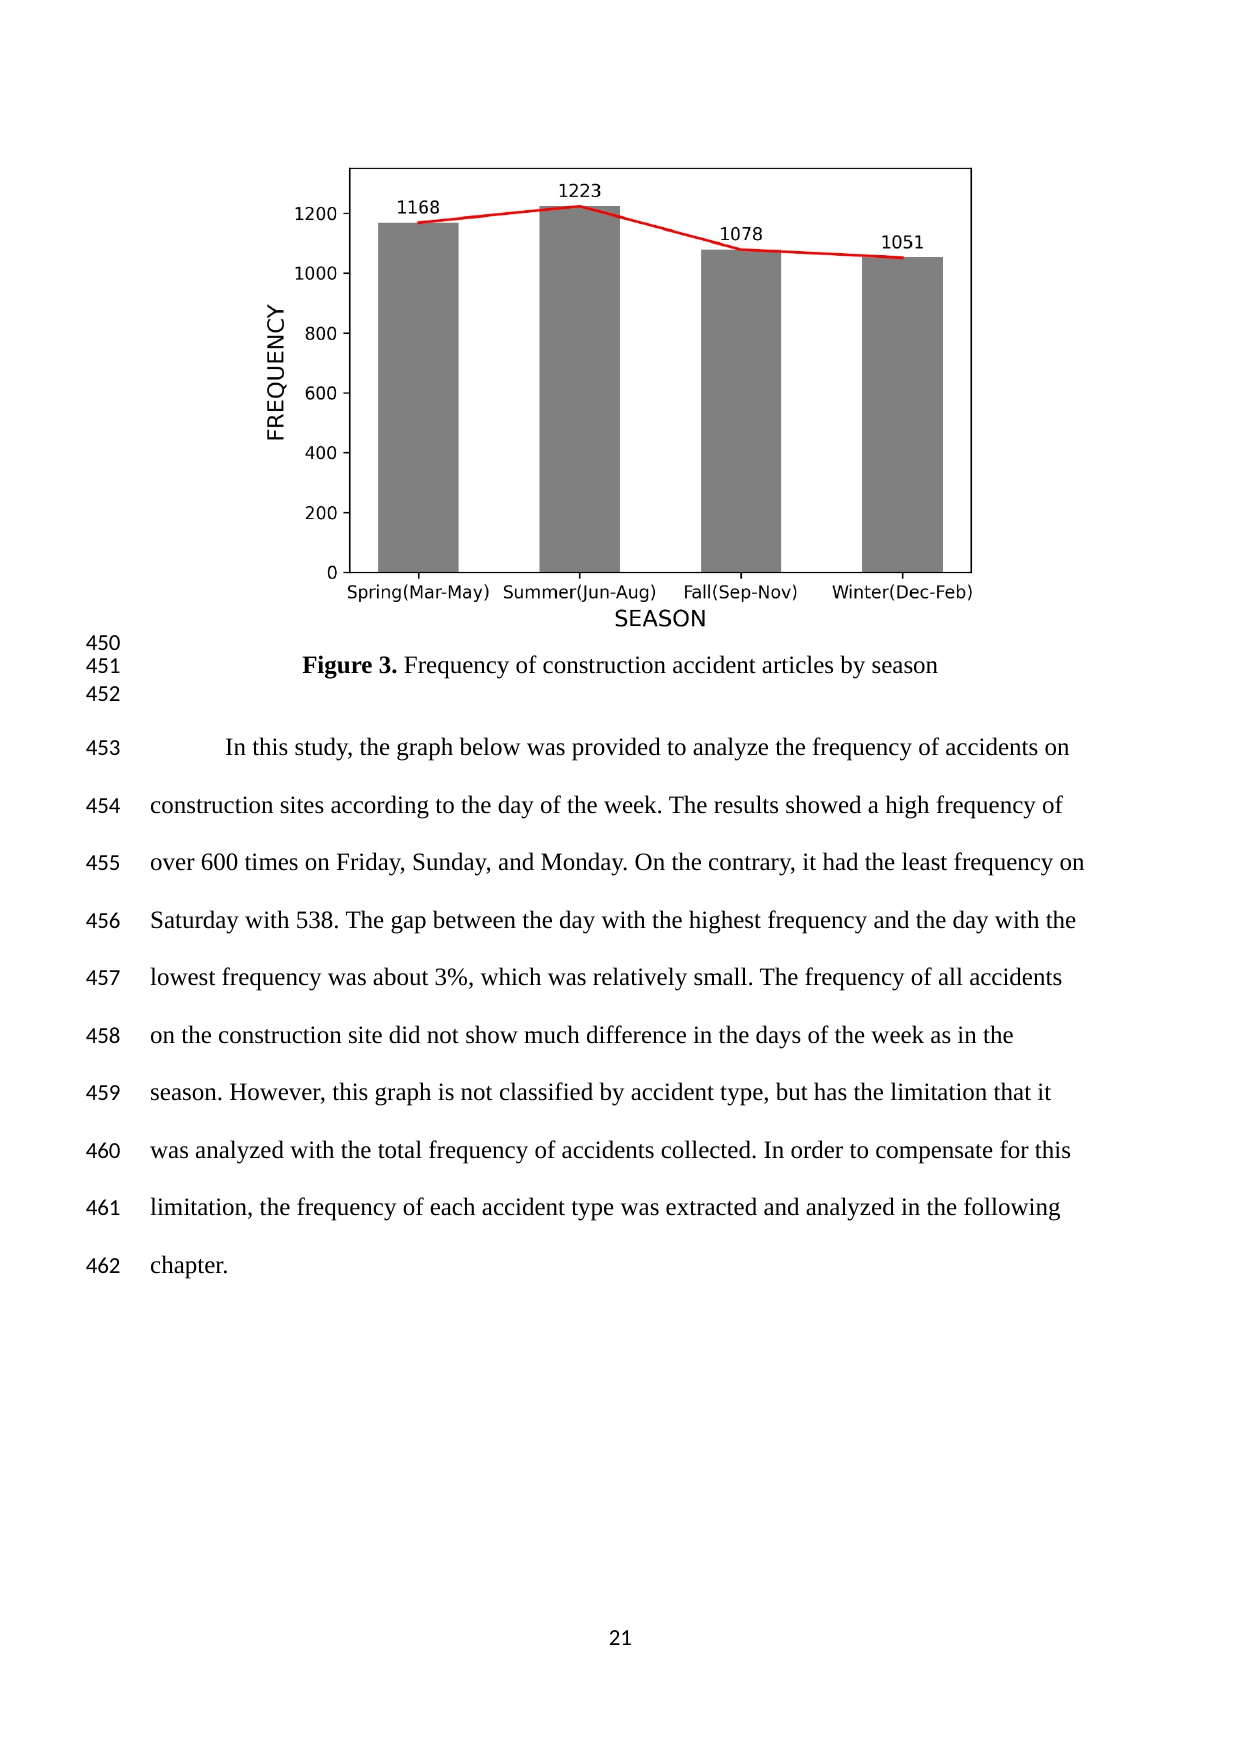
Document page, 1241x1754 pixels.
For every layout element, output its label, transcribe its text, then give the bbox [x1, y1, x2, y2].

text In this study, the graph below was provided to analyze the frequency of accidents on construction sites according to the day of the week. The results showed a high frequency of over 600 times on Friday, Sunday, and Monday. On the contrary, it had the least frequency on Saturday with 538. The gap between the day with the highest frequency and the day with the lowest frequency was about 3%, which was relatively small. The frequency of all accidents on the construction site did not show much difference in the days of the week as in the season. However, this graph is not classified by accident type, but has the limitation that it was analyzed with the total frequency of accidents collected. In order to compensate for this limitation, the frequency of each accident type was extracted and analyzed in the following chapter. [150, 732, 1090, 1279]
picture [245, 150, 995, 650]
text Figure 3. Frequency of construction accident articles by season [150, 650, 1090, 679]
